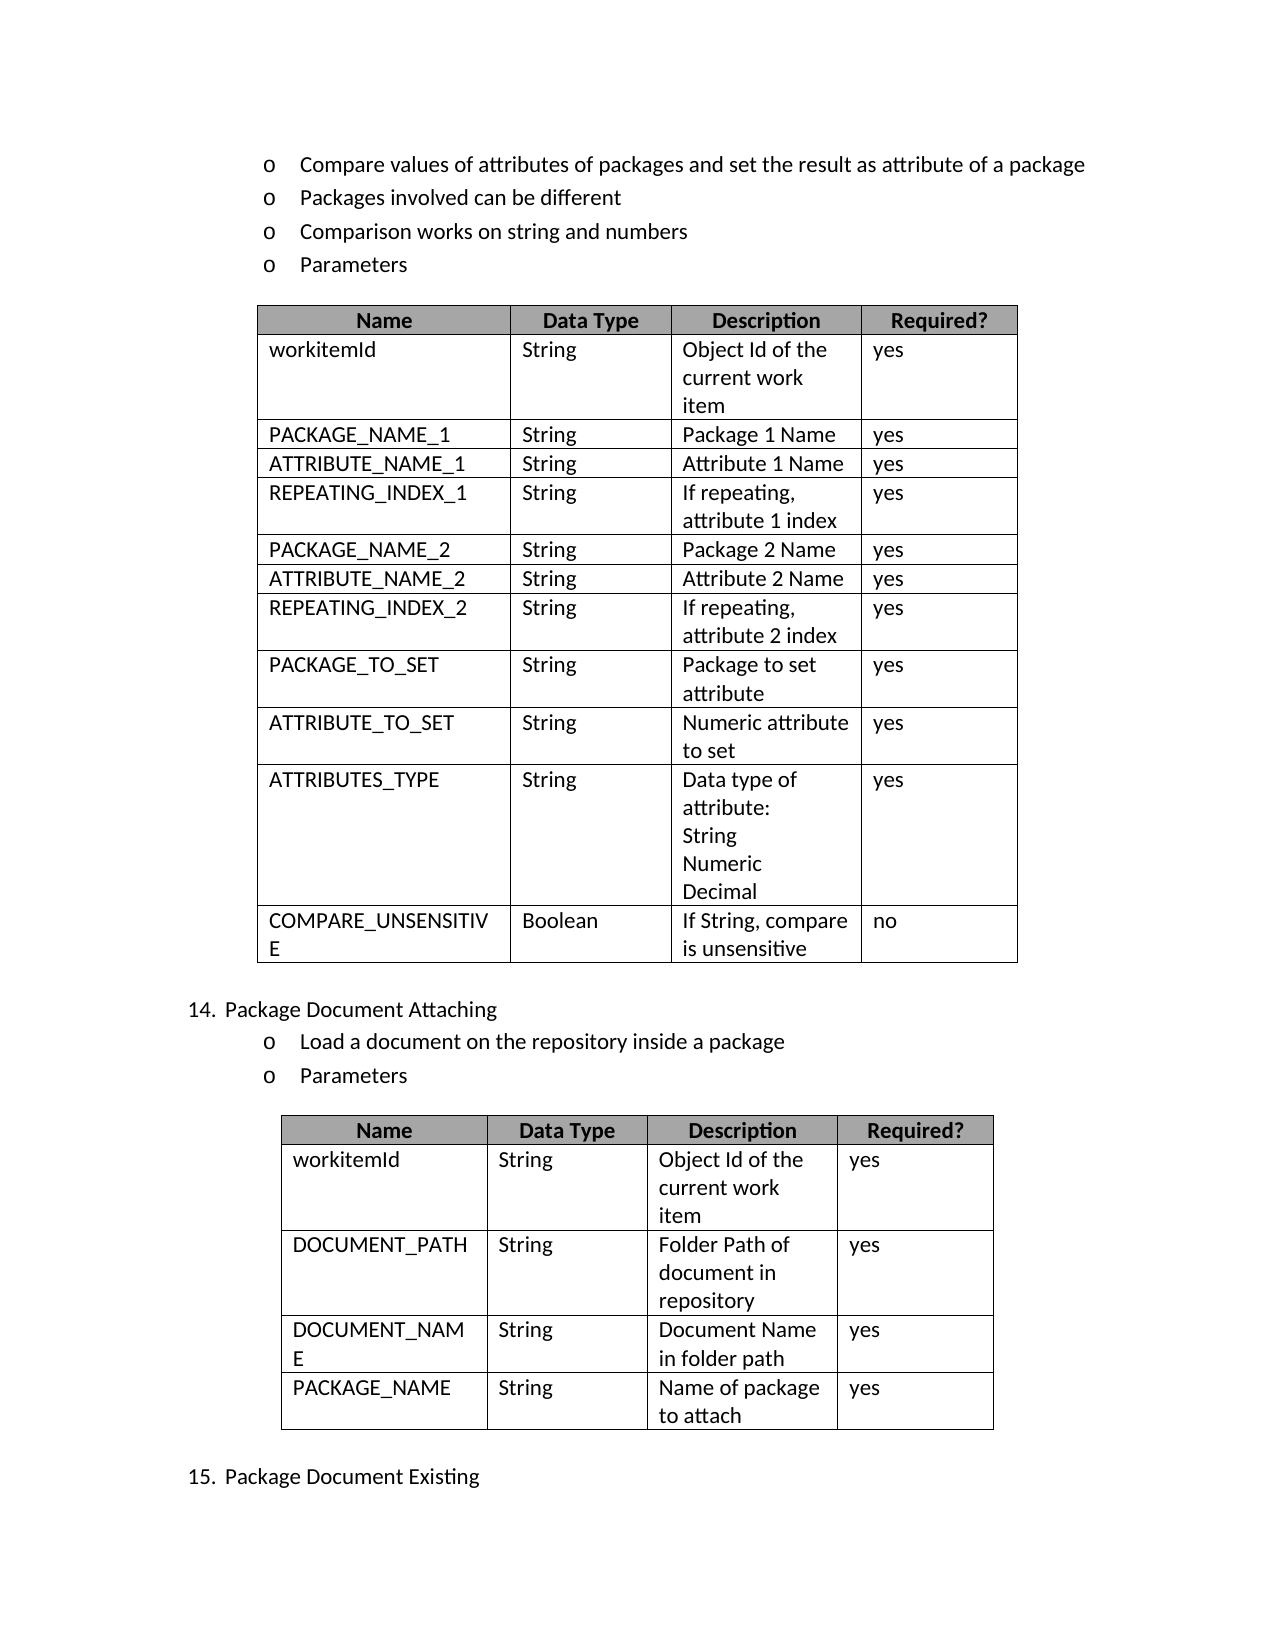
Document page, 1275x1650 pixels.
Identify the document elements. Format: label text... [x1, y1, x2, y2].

table_cell yes [862, 535, 1017, 563]
table_cell REPEATING_INDEX_1 [258, 478, 510, 534]
table_cell Name of package to attach [648, 1373, 837, 1429]
table_cell String [511, 708, 671, 764]
table_cell yes [862, 765, 1017, 905]
list Comparison works on string and numbers [262, 217, 1125, 246]
table_cell If repeating, attribute 2 index [672, 594, 861, 649]
table_cell Package 1 Name [672, 420, 861, 448]
table_cell Folder Path of document in repository [648, 1231, 837, 1314]
table_header Description [648, 1116, 837, 1144]
table_cell REPEATING_INDEX_2 [258, 594, 510, 649]
table_cell workitemId [258, 335, 510, 419]
table_cell PACKAGE_TO_SET [258, 651, 510, 707]
table_cell PACKAGE_NAME [282, 1373, 487, 1429]
table_cell Object Id of the current work item [672, 335, 861, 419]
table_cell yes [838, 1316, 993, 1372]
table_cell String [511, 565, 671, 592]
table_cell ATTRIBUTE_NAME_2 [258, 565, 510, 592]
list Parameters [262, 1061, 1125, 1090]
list Package Document Existing [187, 1462, 1125, 1490]
list Load a document on the repository inside a package [262, 1027, 1125, 1057]
table_header Required? [838, 1116, 993, 1144]
table_cell String [511, 651, 671, 707]
table_cell yes [862, 335, 1017, 419]
table_cell yes [862, 565, 1017, 592]
table_cell String [488, 1231, 647, 1314]
table_cell PACKAGE_NAME_1 [258, 420, 510, 448]
table_cell String [488, 1373, 647, 1429]
table_cell Package to set attribute [672, 651, 861, 707]
table_cell String [488, 1145, 647, 1229]
table_header Data Type [511, 306, 671, 334]
table_cell String [511, 420, 671, 448]
table_cell String [511, 449, 671, 477]
table_cell ATTRIBUTE_TO_SET [258, 708, 510, 764]
table_cell String [511, 335, 671, 419]
table_cell If String, compare is unsensitive [672, 906, 861, 962]
table_cell yes [862, 449, 1017, 477]
table_cell Numeric attribute to set [672, 708, 861, 764]
table_cell If repeating, attribute 1 index [672, 478, 861, 534]
list Package Document Attaching [187, 995, 1125, 1023]
table_cell Boolean [511, 906, 671, 962]
table_cell String [511, 478, 671, 534]
table_cell ATTRIBUTE_NAME_1 [258, 449, 510, 477]
table_header Data Type [488, 1116, 647, 1144]
table_cell String [488, 1316, 647, 1372]
table_cell yes [862, 708, 1017, 764]
table_cell yes [862, 478, 1017, 534]
table_cell Attribute 1 Name [672, 449, 861, 477]
table_header Name [282, 1116, 487, 1144]
list Packages involved can be different [262, 183, 1125, 213]
table_header Name [258, 306, 510, 334]
table_cell ATTRIBUTES_TYPE [258, 765, 510, 905]
table_cell workitemId [282, 1145, 487, 1229]
table_cell String [511, 535, 671, 563]
list Parameters [262, 251, 1125, 280]
table_cell Data type of attribute: String Numeric Decimal [672, 765, 861, 905]
table_cell DOCUMENT_NAME [282, 1316, 487, 1372]
table_cell no [862, 906, 1017, 962]
table_cell Package 2 Name [672, 535, 861, 563]
table_cell Document Name in folder path [648, 1316, 837, 1372]
table_cell yes [862, 420, 1017, 448]
table_cell yes [838, 1231, 993, 1314]
table_cell String [511, 765, 671, 905]
table_header Required? [862, 306, 1017, 334]
table_cell yes [838, 1373, 993, 1429]
table_cell yes [838, 1145, 993, 1229]
table_cell PACKAGE_NAME_2 [258, 535, 510, 563]
table_cell DOCUMENT_PATH [282, 1231, 487, 1314]
table_header Description [672, 306, 861, 334]
list Compare values of attributes of packages and set the result as attribute of a package [262, 150, 1125, 179]
table_cell yes [862, 651, 1017, 707]
table_cell yes [862, 594, 1017, 649]
table_cell Object Id of the current work item [648, 1145, 837, 1229]
table_cell Attribute 2 Name [672, 565, 861, 592]
table_cell COMPARE_UNSENSITIVE [258, 906, 510, 962]
table_cell String [511, 594, 671, 649]
